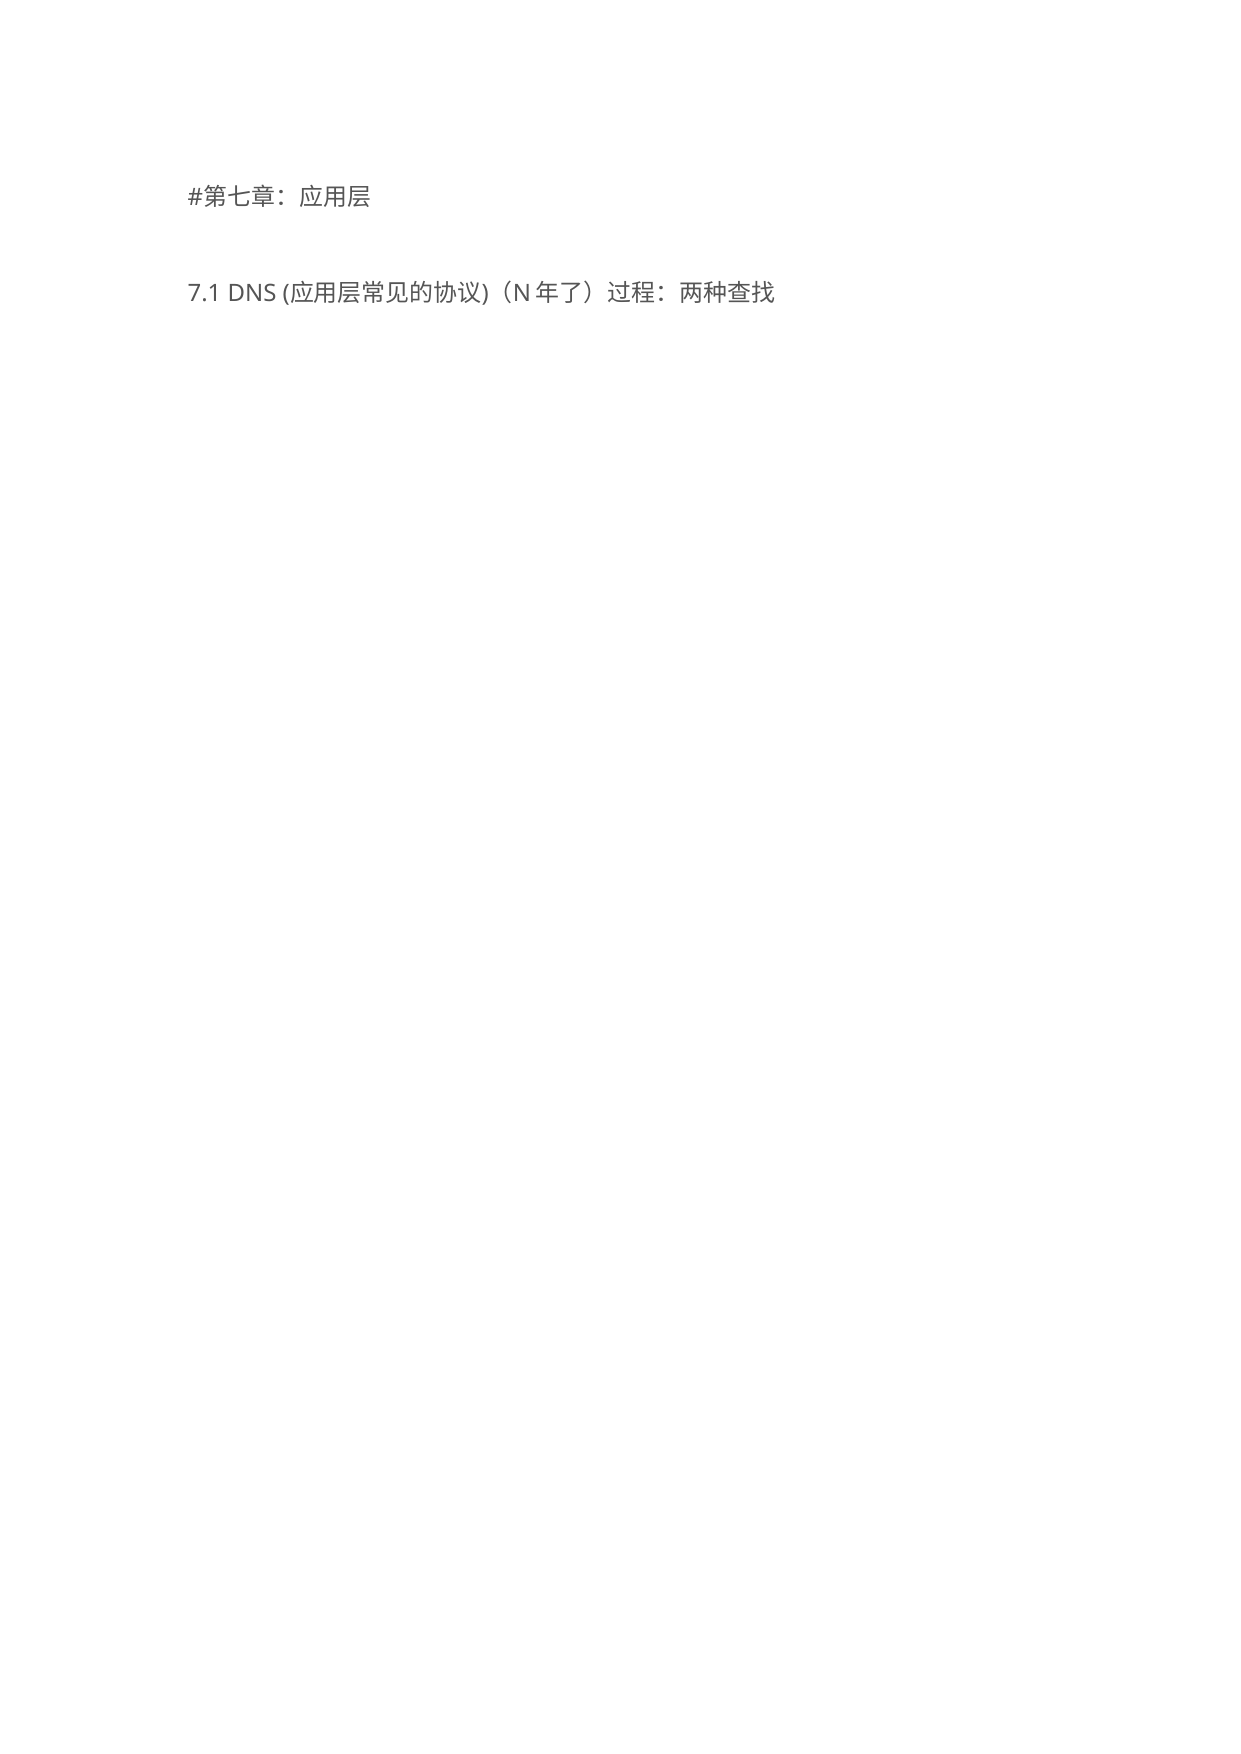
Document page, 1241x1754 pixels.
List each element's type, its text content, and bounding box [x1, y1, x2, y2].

text 7.1 DNS (应用层常见的协议)（N年了）过程：两种查找 [187, 258, 1053, 323]
text #第七章：应用层 [187, 162, 1053, 227]
